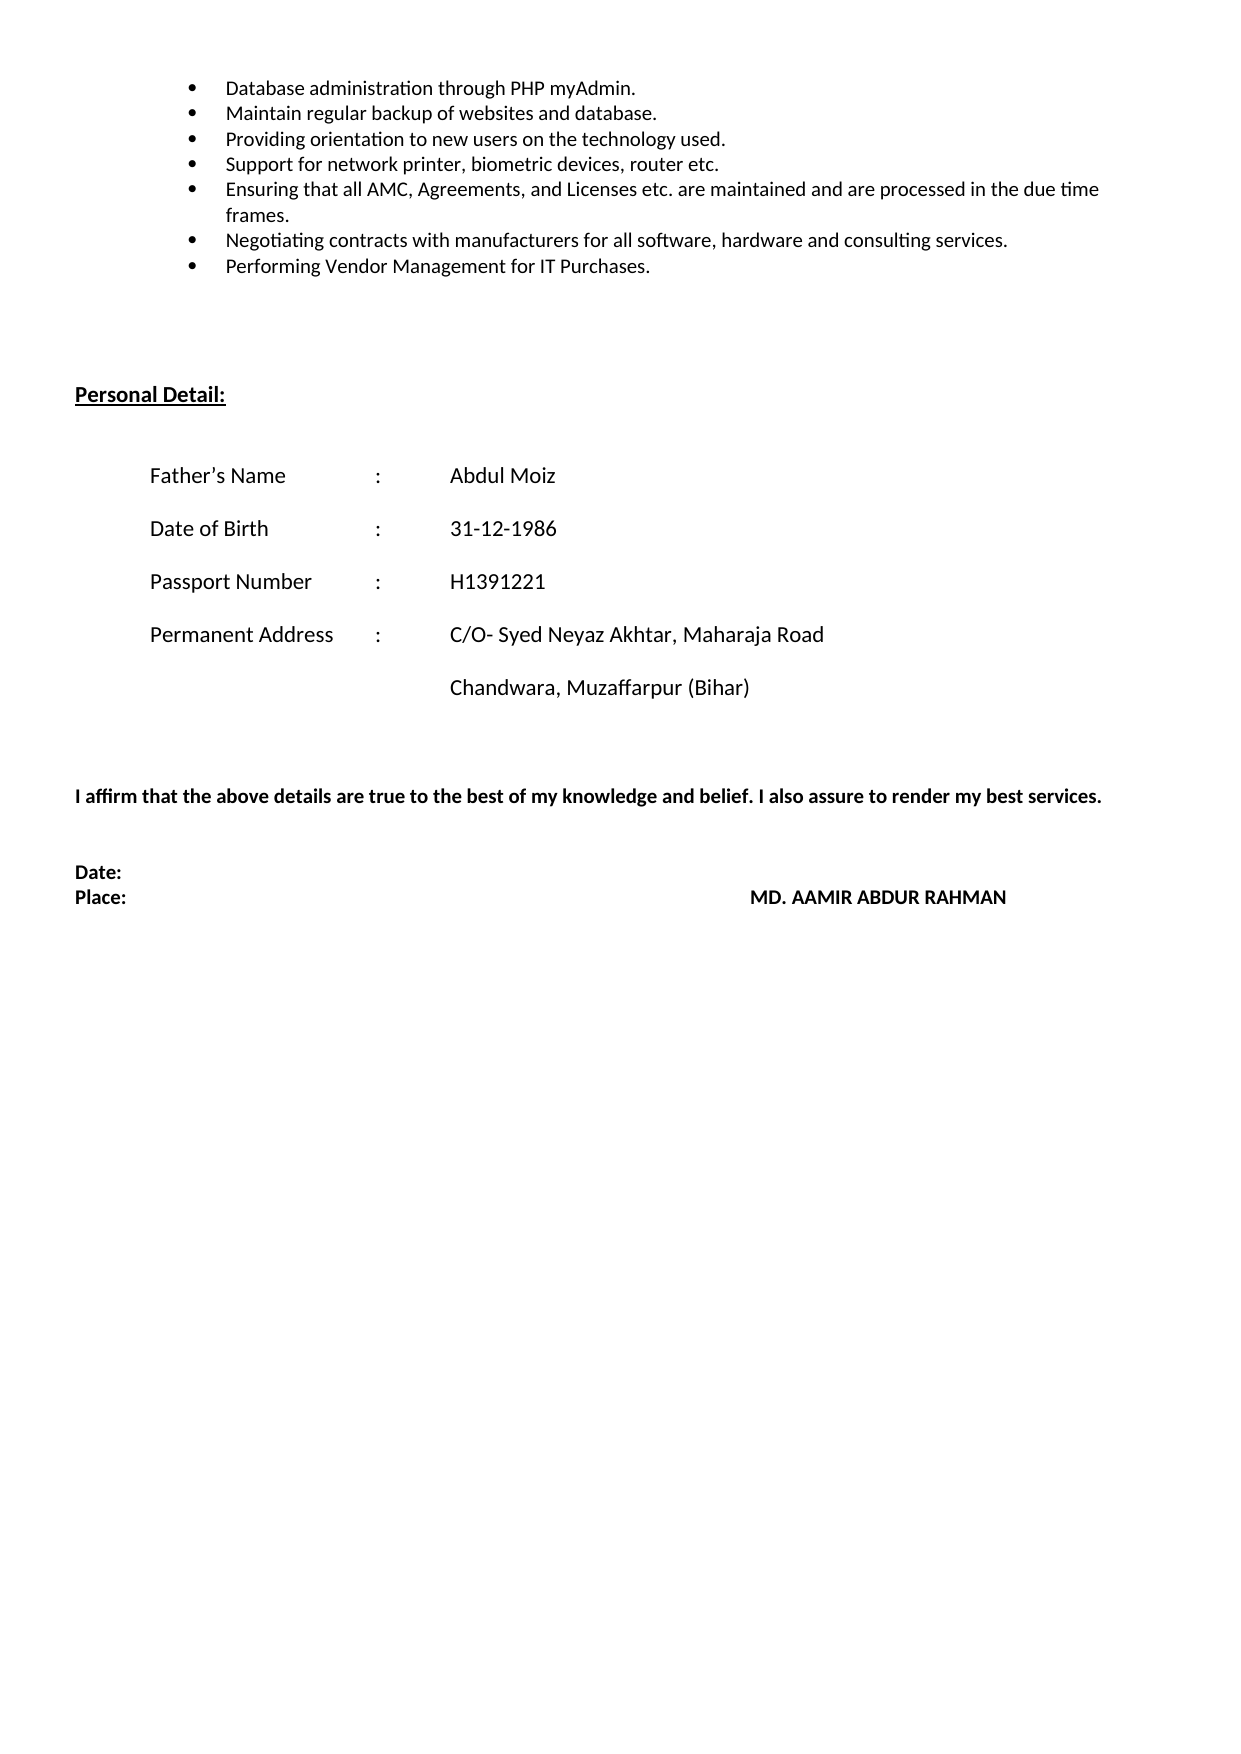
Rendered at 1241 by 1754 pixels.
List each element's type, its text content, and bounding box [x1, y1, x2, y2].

list Negotiating contracts with manufacturers for all software, hardware and consulting services. [188, 227, 1165, 253]
text Personal Detail: [75, 380, 1165, 408]
text Father’s Name : Abdul Moiz [75, 461, 1165, 489]
text Place: MD. AAMIR ABDUR RAHMAN [75, 884, 1165, 910]
list Database administration through PHP myAdmin. [188, 75, 1165, 100]
text Chandwara, Muzaffarpur (Bihar) [75, 673, 1165, 701]
list Support for network printer, biometric devices, router etc. [188, 151, 1165, 177]
list Maintain regular backup of websites and database. [188, 100, 1165, 126]
text I affirm that the above details are true to the best of my knowledge and belief. I also assure to render my best services. [75, 783, 1165, 808]
text Permanent Address : C/O- Syed Neyaz Akhtar, Maharaja Road [75, 620, 1165, 648]
list Providing orientation to new users on the technology used. [188, 126, 1165, 151]
text Date of Birth : 31-12-1986 [75, 514, 1165, 542]
list Performing Vendor Management for IT Purchases. [188, 253, 1165, 278]
text Passport Number : H1391221 [75, 567, 1165, 595]
list Ensuring that all AMC, Agreements, and Licenses etc. are maintained and are processed in the due time frames. [188, 177, 1165, 227]
text Date: [75, 859, 1165, 884]
